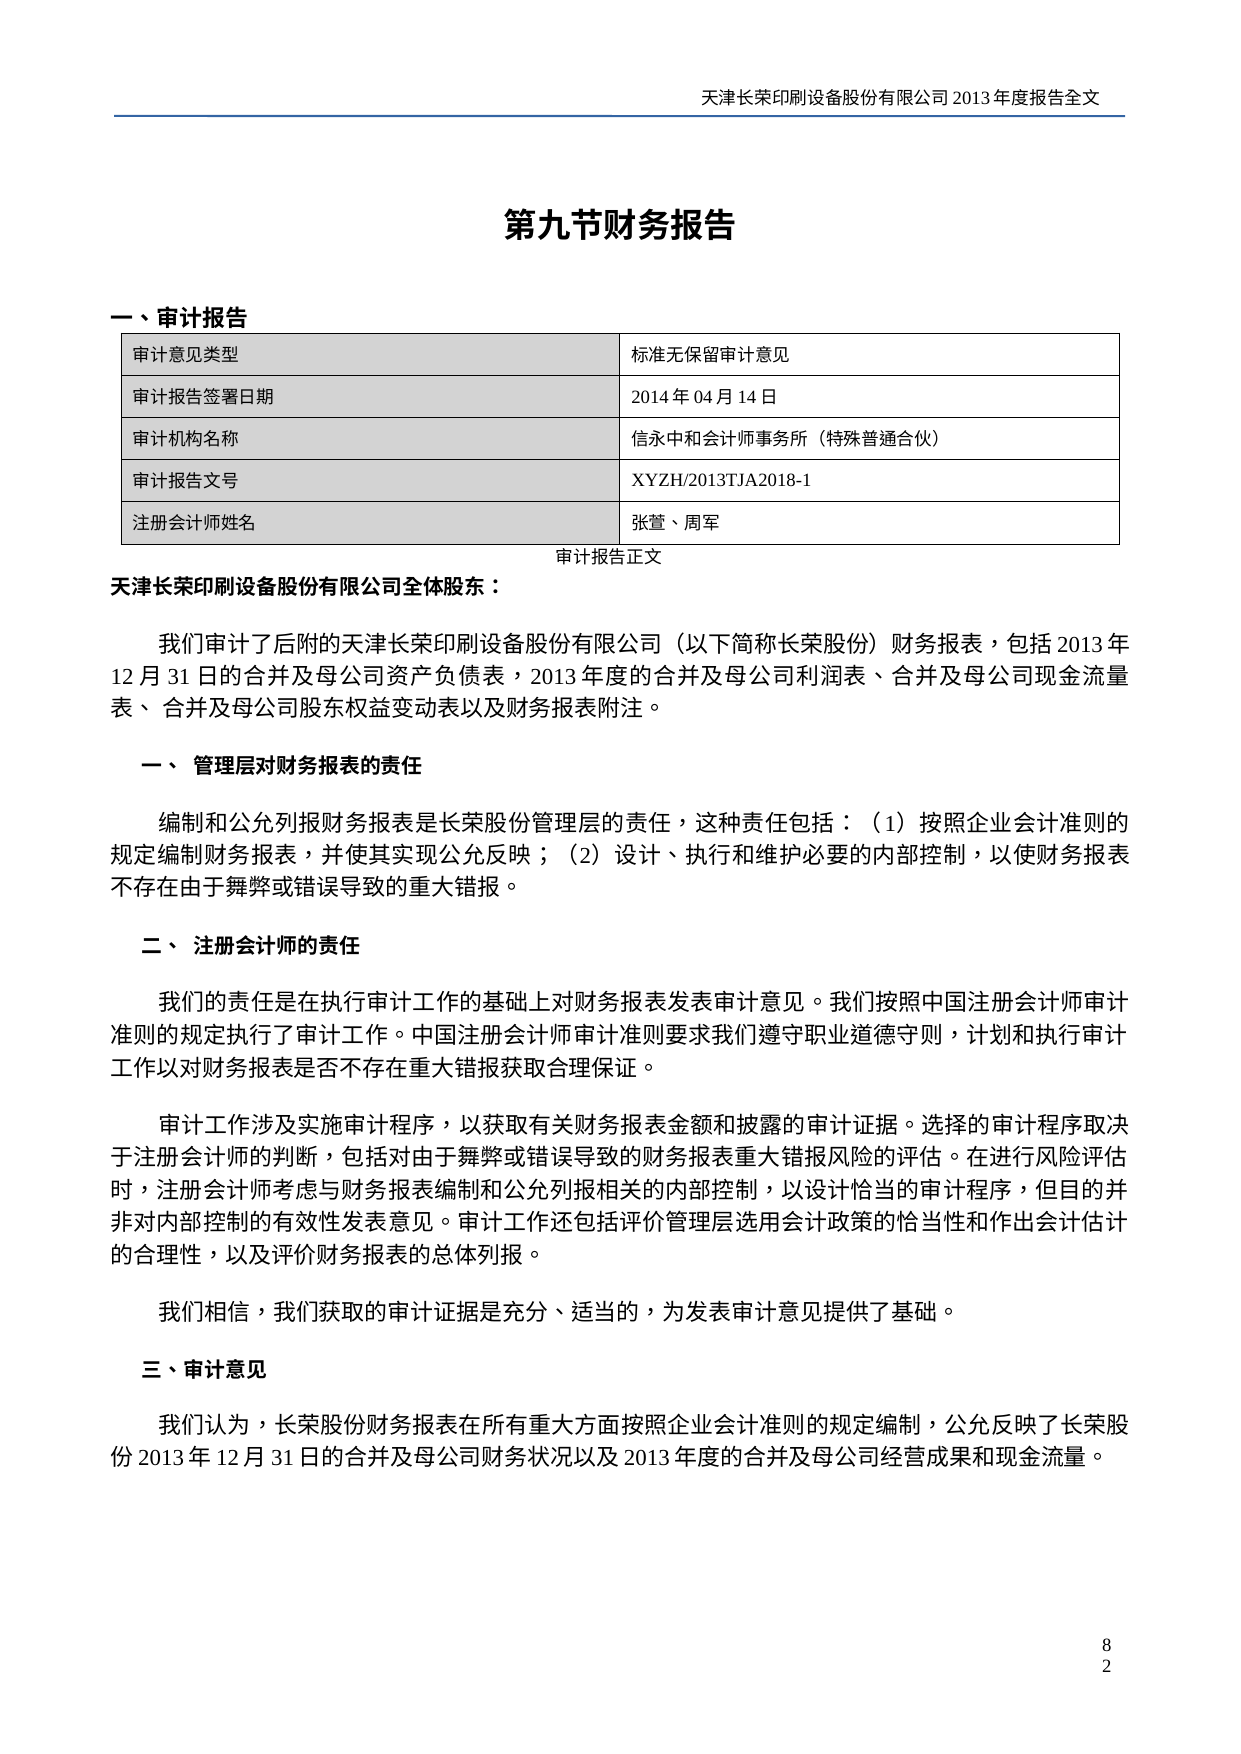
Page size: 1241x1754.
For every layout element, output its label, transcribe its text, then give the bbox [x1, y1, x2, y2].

text 第九节财务报告 [110, 202, 1130, 247]
text 一、 管理层对财务报表的责任 [110, 748, 1130, 780]
text 天津长荣印刷设备股份有限公司全体股东： [110, 569, 1130, 601]
text 我们的责任是在执行审计工作的基础上对财务报表发表审计意见。我们按照中国注册会计师审计 准则的规定执行了审计工作。中国注册会计师审计准则要求我们遵守职业道德守则，计划和执行审计 工作以对财务报表是否不存在重大错报获取合理保证。 [110, 984, 1130, 1083]
text 审计工作涉及实施审计程序，以获取有关财务报表金额和披露的审计证据。选择的审计程序取决 于注册会计师的判断，包括对由于舞弊或错误导致的财务报表重大错报风险的评估。在进行风险评估 时，注册会计师考虑与财务报表编制和公允列报相关的内部控制，以设计恰当的审计程序，但目的并 非对内部控制的有效性发表意见。审计工作还包括评价管理层选用会计政策的恰当性和作出会计估计 的合理性，以及评价财务报表的总体列报。 [110, 1108, 1130, 1269]
text 我们审计了后附的天津长荣印刷设备股份有限公司（以下简称长荣股份）财务报表，包括2013年 12月31日的合并及母公司资产负债表，2013年度的合并及母公司利润表、合并及母公司现金流量表、 合并及母公司股东权益变动表以及财务报表附注。 [110, 626, 1130, 723]
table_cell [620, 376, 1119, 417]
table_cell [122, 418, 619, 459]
text 审计报告正文 [555, 545, 1130, 569]
text 三、审计意见 [110, 1352, 1130, 1384]
text 我们认为，长荣股份财务报表在所有重大方面按照企业会计准则的规定编制，公允反映了长荣股 份2013年12月31日的合并及母公司财务状况以及2013年度的合并及母公司经营成果和现金流量。 [110, 1409, 1130, 1471]
text 编制和公允列报财务报表是长荣股份管理层的责任，这种责任包括：（1）按照企业会计准则的 规定编制财务报表，并使其实现公允反映；（2）设计、执行和维护必要的内部控制，以使财务报表 不存在由于舞弊或错误导致的重大错报。 [110, 805, 1130, 902]
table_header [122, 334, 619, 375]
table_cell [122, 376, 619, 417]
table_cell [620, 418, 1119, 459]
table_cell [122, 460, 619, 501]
text 二、 注册会计师的责任 [110, 927, 1130, 959]
text 我们相信，我们获取的审计证据是充分、适当的，为发表审计意见提供了基础。 [110, 1294, 1130, 1327]
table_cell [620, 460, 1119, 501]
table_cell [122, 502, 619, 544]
text 一、审计报告 [110, 301, 1130, 333]
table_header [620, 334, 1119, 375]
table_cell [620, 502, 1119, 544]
